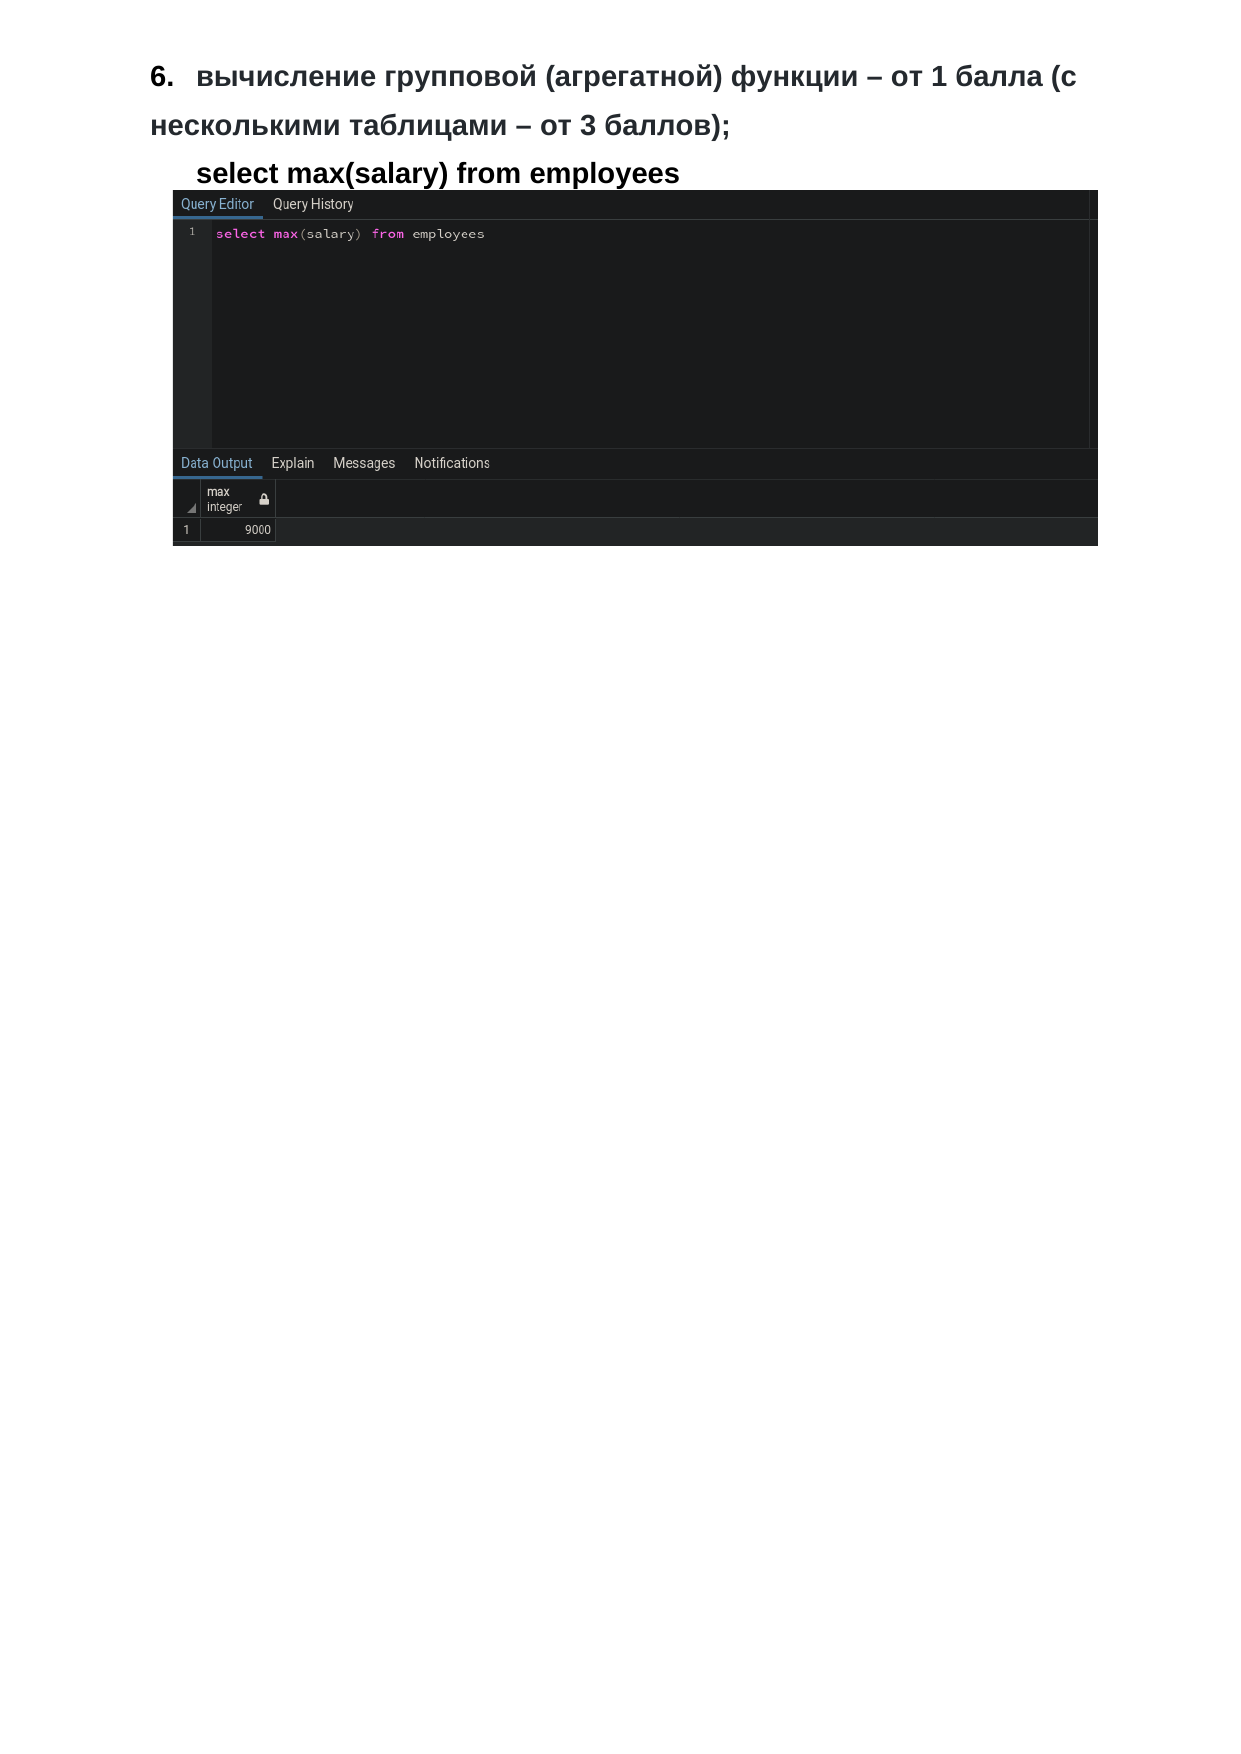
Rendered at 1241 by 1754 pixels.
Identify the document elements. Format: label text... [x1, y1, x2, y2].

text select max(salary) from employees [196, 156, 1121, 190]
picture [172, 190, 1098, 546]
list вычисление групповой (агрегатной) функции – от 1 балла (с несколькими таблицами – от 3 баллов); [150, 59, 1121, 141]
